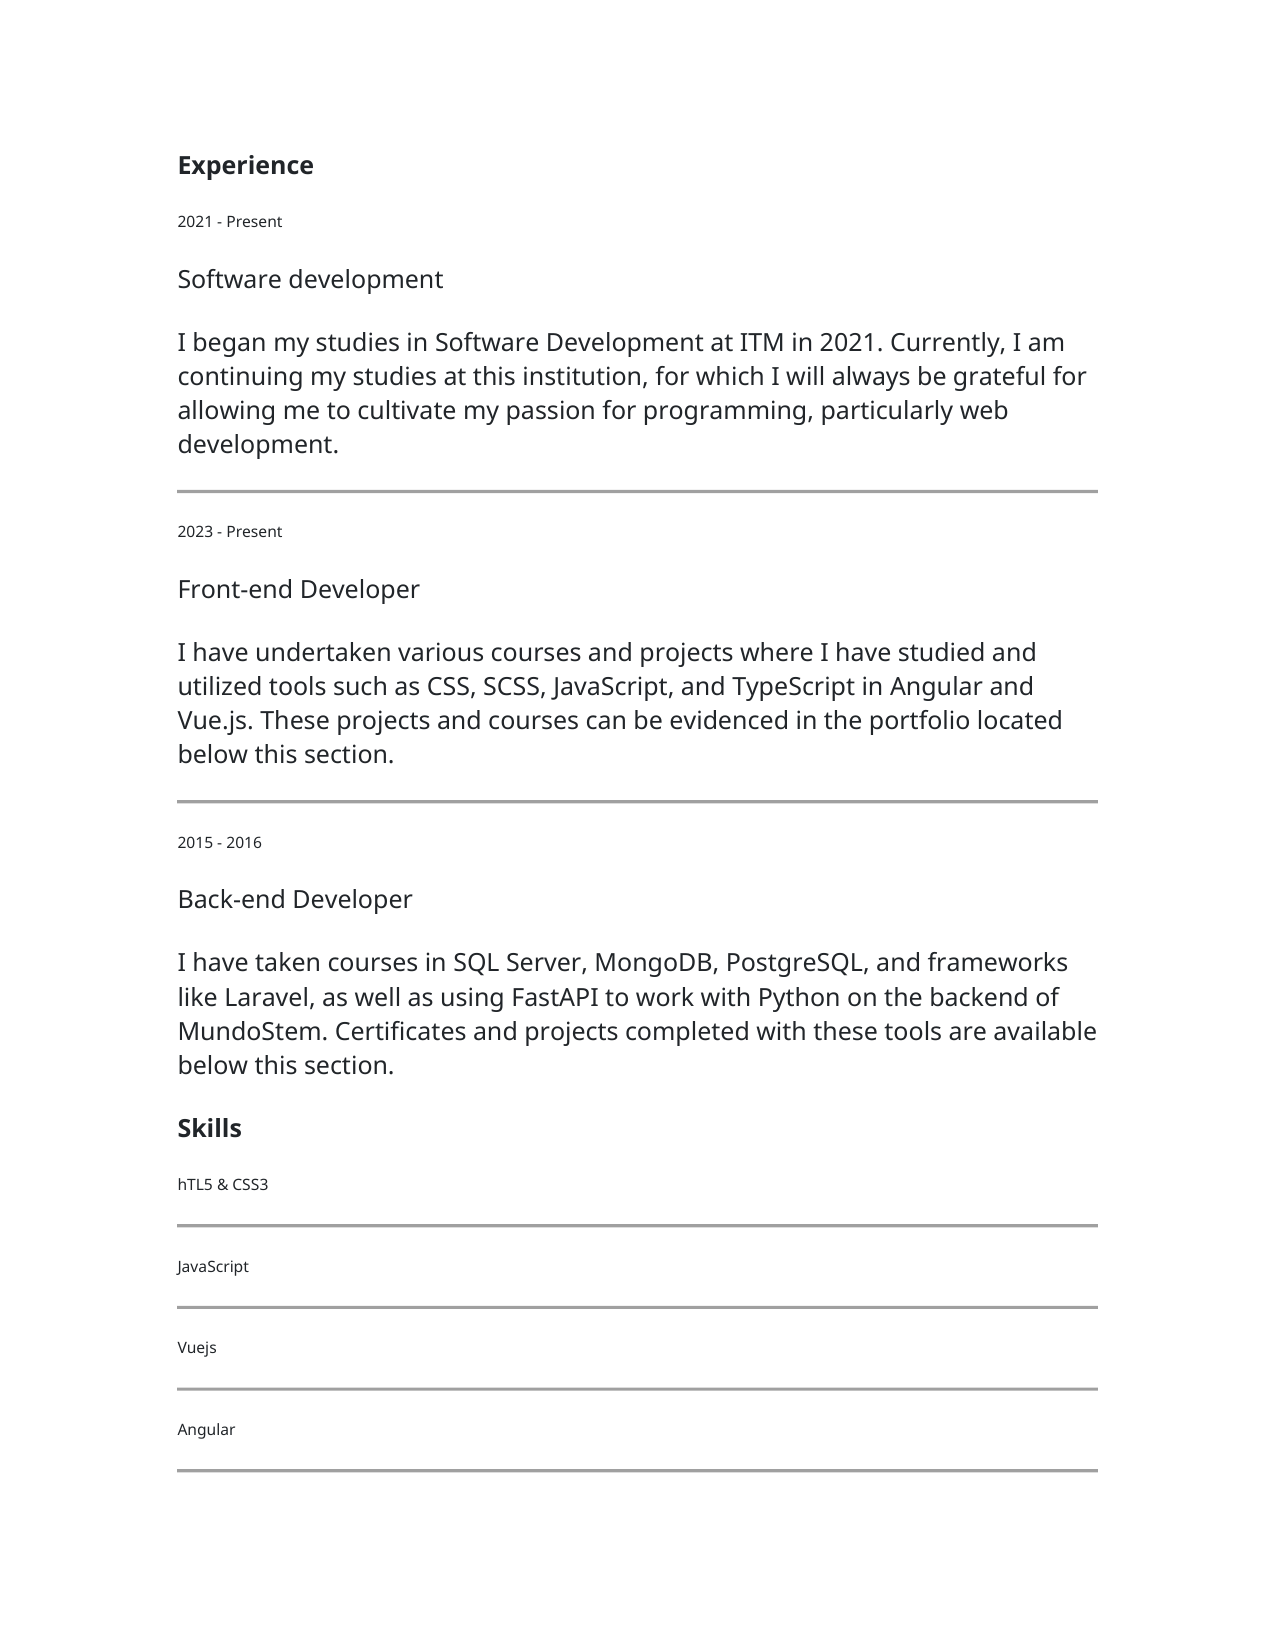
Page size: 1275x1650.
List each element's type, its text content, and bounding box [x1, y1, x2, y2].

text 2015 - 2016 [177, 831, 1098, 853]
text I began my studies in Software Development at ITM in 2021. Currently, I am continuing my studies at this institution, for which I will always be grateful for allowing me to cultivate my passion for programming, particularly web development. [177, 324, 1098, 461]
text Back-end Developer [177, 882, 1098, 916]
text Software development [177, 261, 1098, 295]
text 2021 - Present [177, 211, 1098, 232]
text I have undertaken various courses and projects where I have studied and utilized tools such as CSS, SCSS, JavaScript, and TypeScript in Angular and Vue.js. These projects and courses can be evidenced in the portfolio located below this section. [177, 635, 1098, 771]
text hTL5 & CSS3 [177, 1174, 1098, 1195]
text Front-end Developer [177, 572, 1098, 606]
text I have taken courses in SQL Server, MongoDB, PostgreSQL, and frameworks like Laravel, as well as using FastAPI to work with Python on the backend of MundoStem. Certificates and projects completed with these tools are available below this section. [177, 945, 1098, 1081]
text Vuejs [177, 1337, 1098, 1358]
text Experience [177, 148, 1098, 182]
text JavaScript [177, 1255, 1098, 1277]
text Skills [177, 1111, 1098, 1144]
text 2023 - Present [177, 521, 1098, 542]
text Angular [177, 1419, 1098, 1440]
